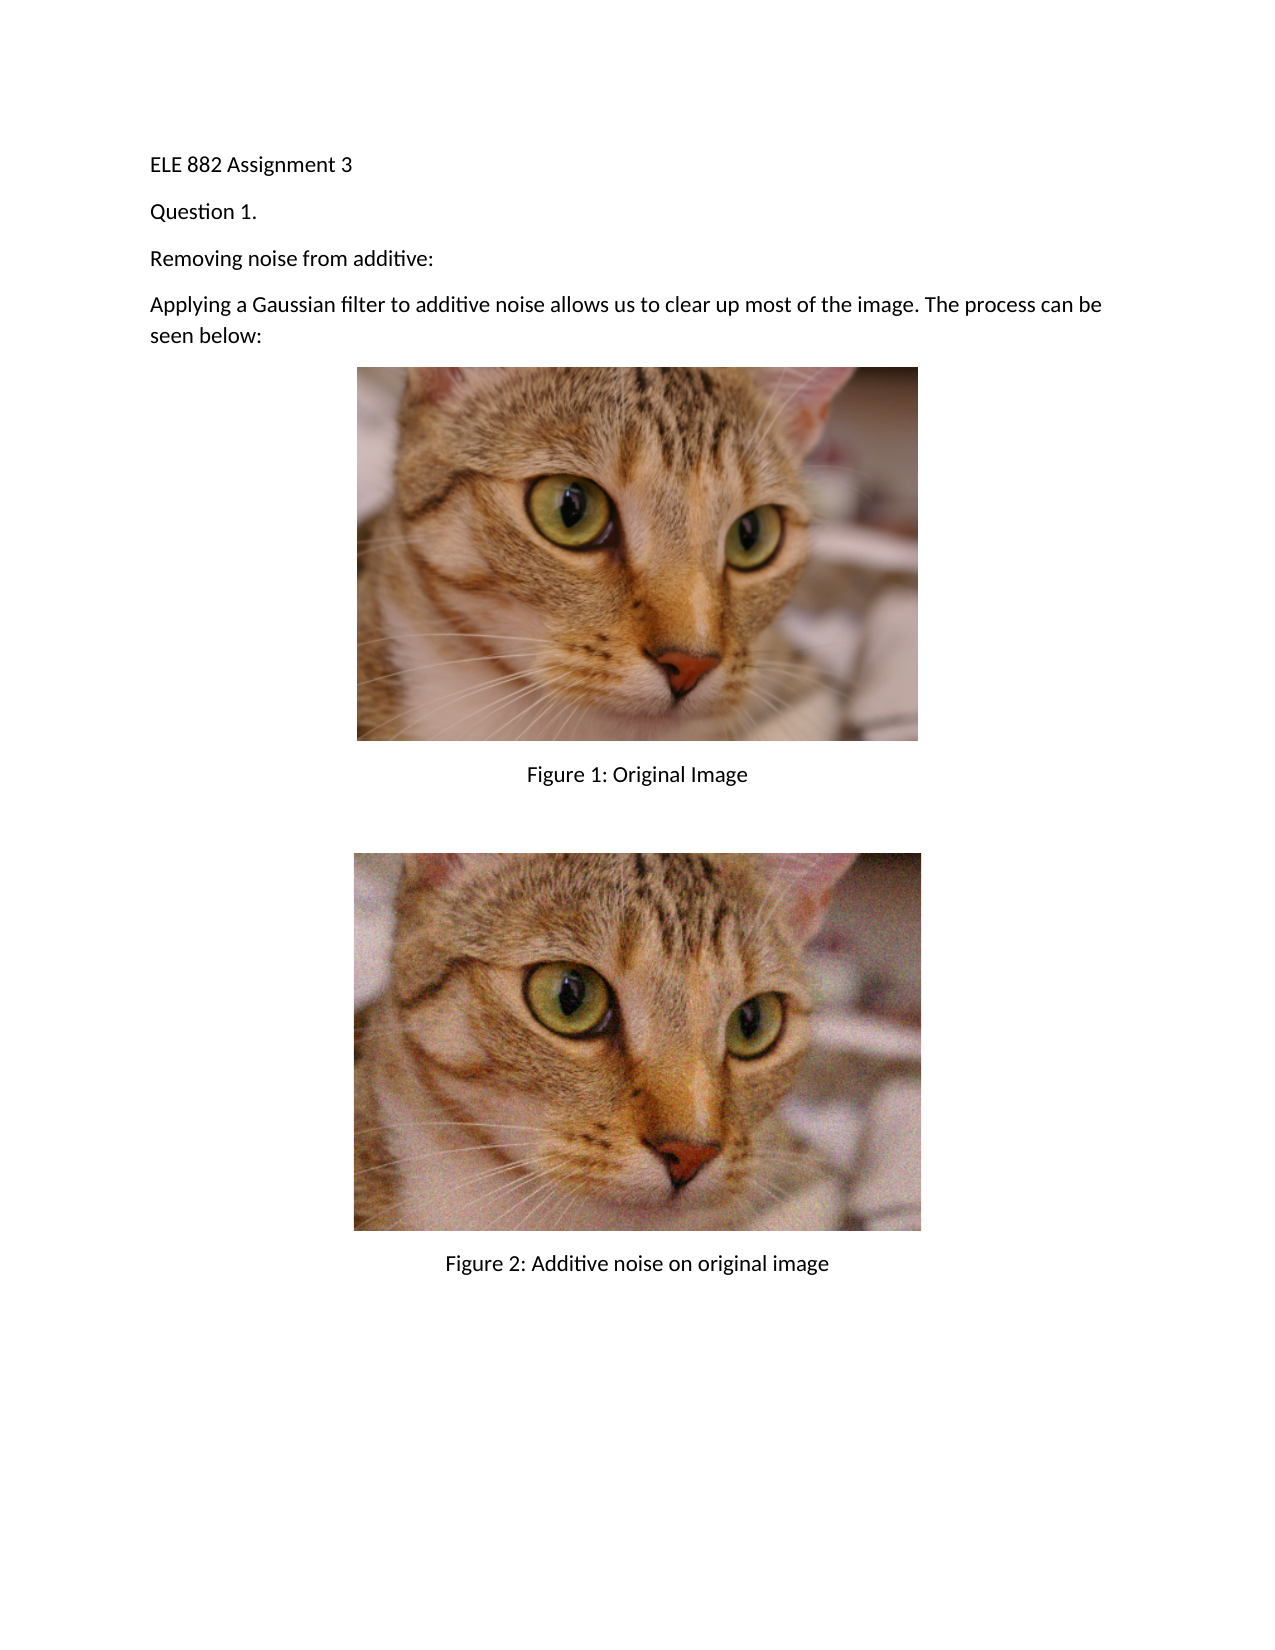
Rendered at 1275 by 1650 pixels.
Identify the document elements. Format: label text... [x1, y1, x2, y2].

picture [357, 367, 918, 741]
picture [353, 853, 922, 1231]
text ELE 882 Assignment 3 [150, 150, 1125, 178]
text Removing noise from additive: [150, 244, 1125, 272]
text Figure 1: Original Image [150, 760, 1125, 788]
text Applying a Gaussian filter to additive noise allows us to clear up most of the image. The process can be seen below: [150, 291, 1125, 349]
text Question 1. [150, 197, 1125, 225]
text Figure 2: Additive noise on original image [150, 1249, 1125, 1278]
